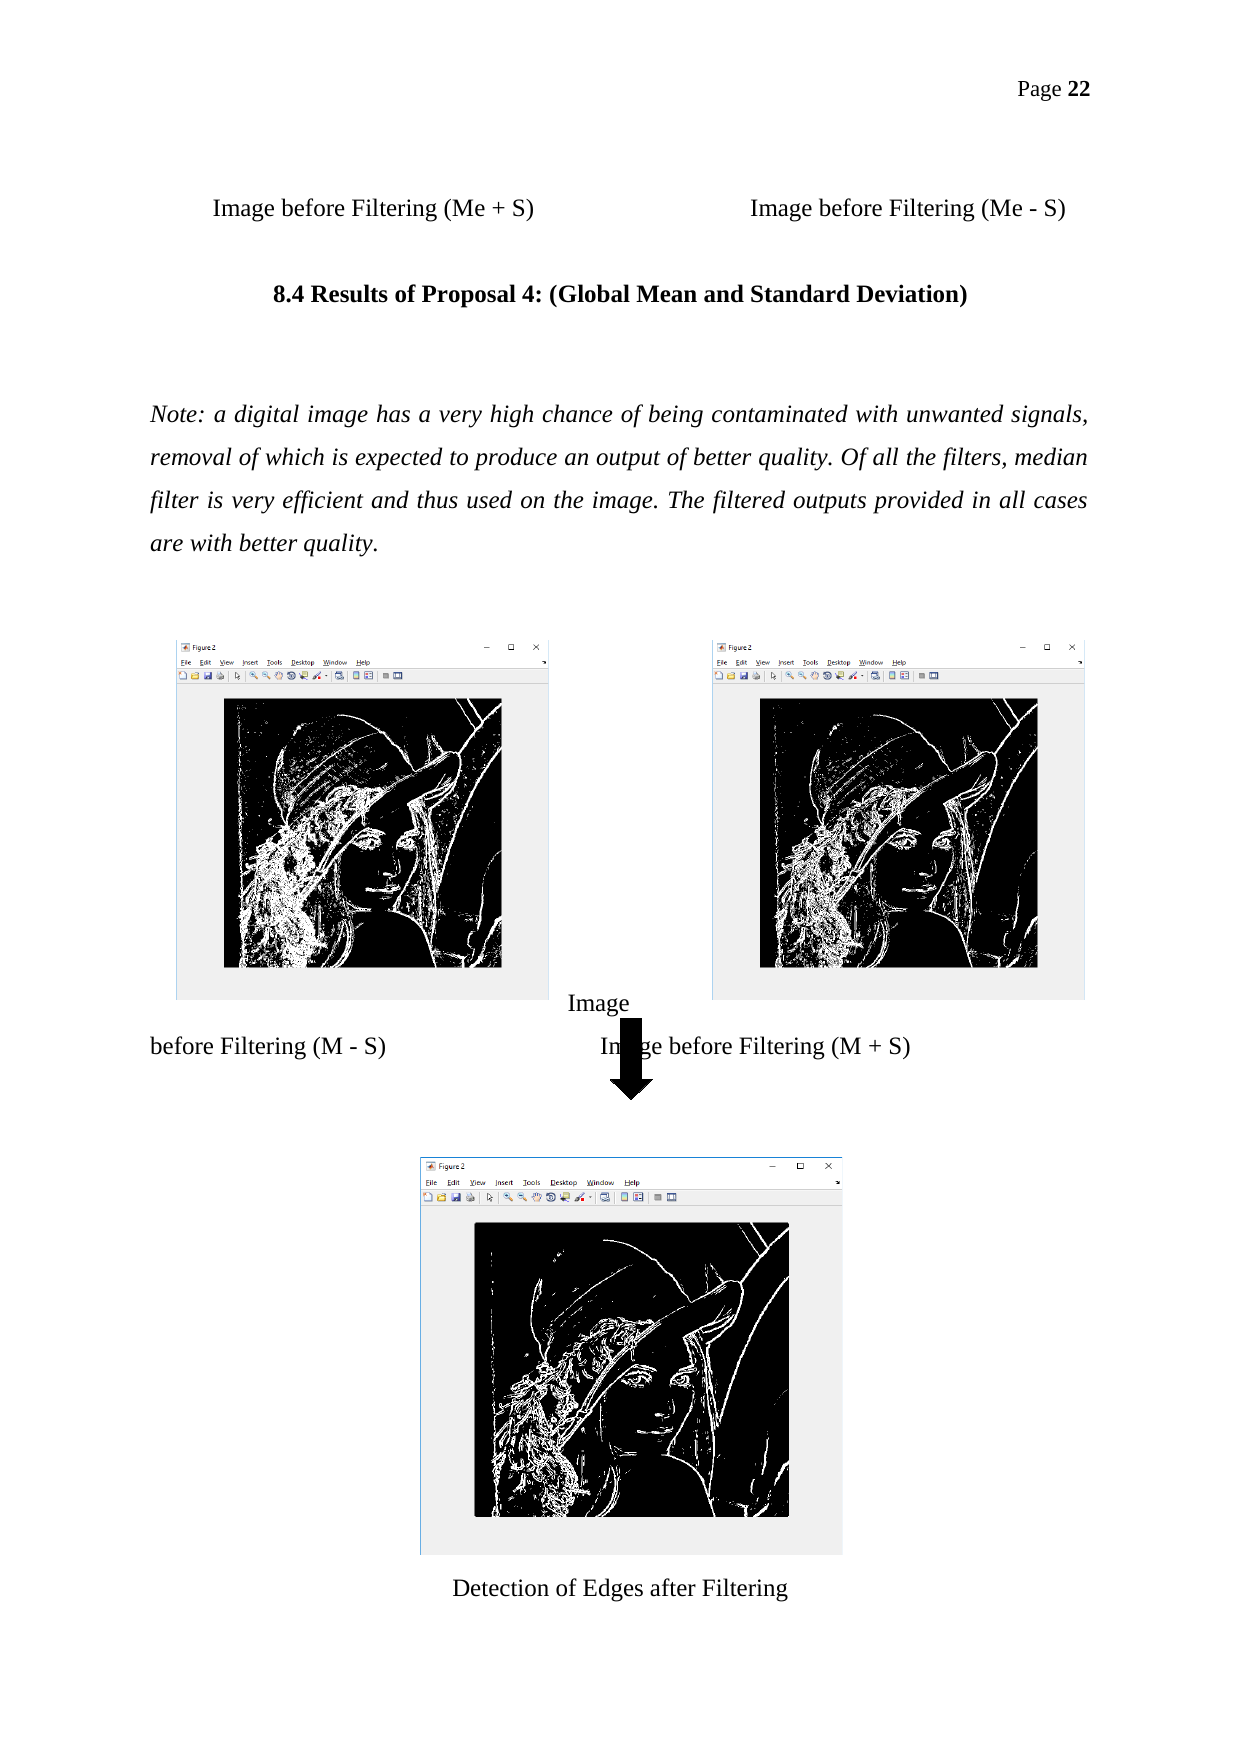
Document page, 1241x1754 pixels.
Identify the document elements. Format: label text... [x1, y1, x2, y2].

text Note: a digital image has a very high chance of being contaminated with unwanted signals, removal of which is expected to produce an output of better quality. Of all the filters, median filter is very efficient and thus used on the image. The filtered outputs provided in all cases are with better quality. [150, 399, 1090, 557]
text 8.4 Results of Proposal 4: (Global Mean and Standard Deviation) [150, 279, 1090, 308]
picture [176, 640, 549, 999]
text Image before Filtering (M - S) Image before Filtering (M + S) [150, 988, 1090, 1060]
picture [712, 640, 1085, 999]
text Detection of Edges after Filtering [150, 1573, 1090, 1601]
picture [420, 1157, 843, 1554]
text Image before Filtering (Me + S) Image before Filtering (Me - S) [150, 193, 1090, 222]
